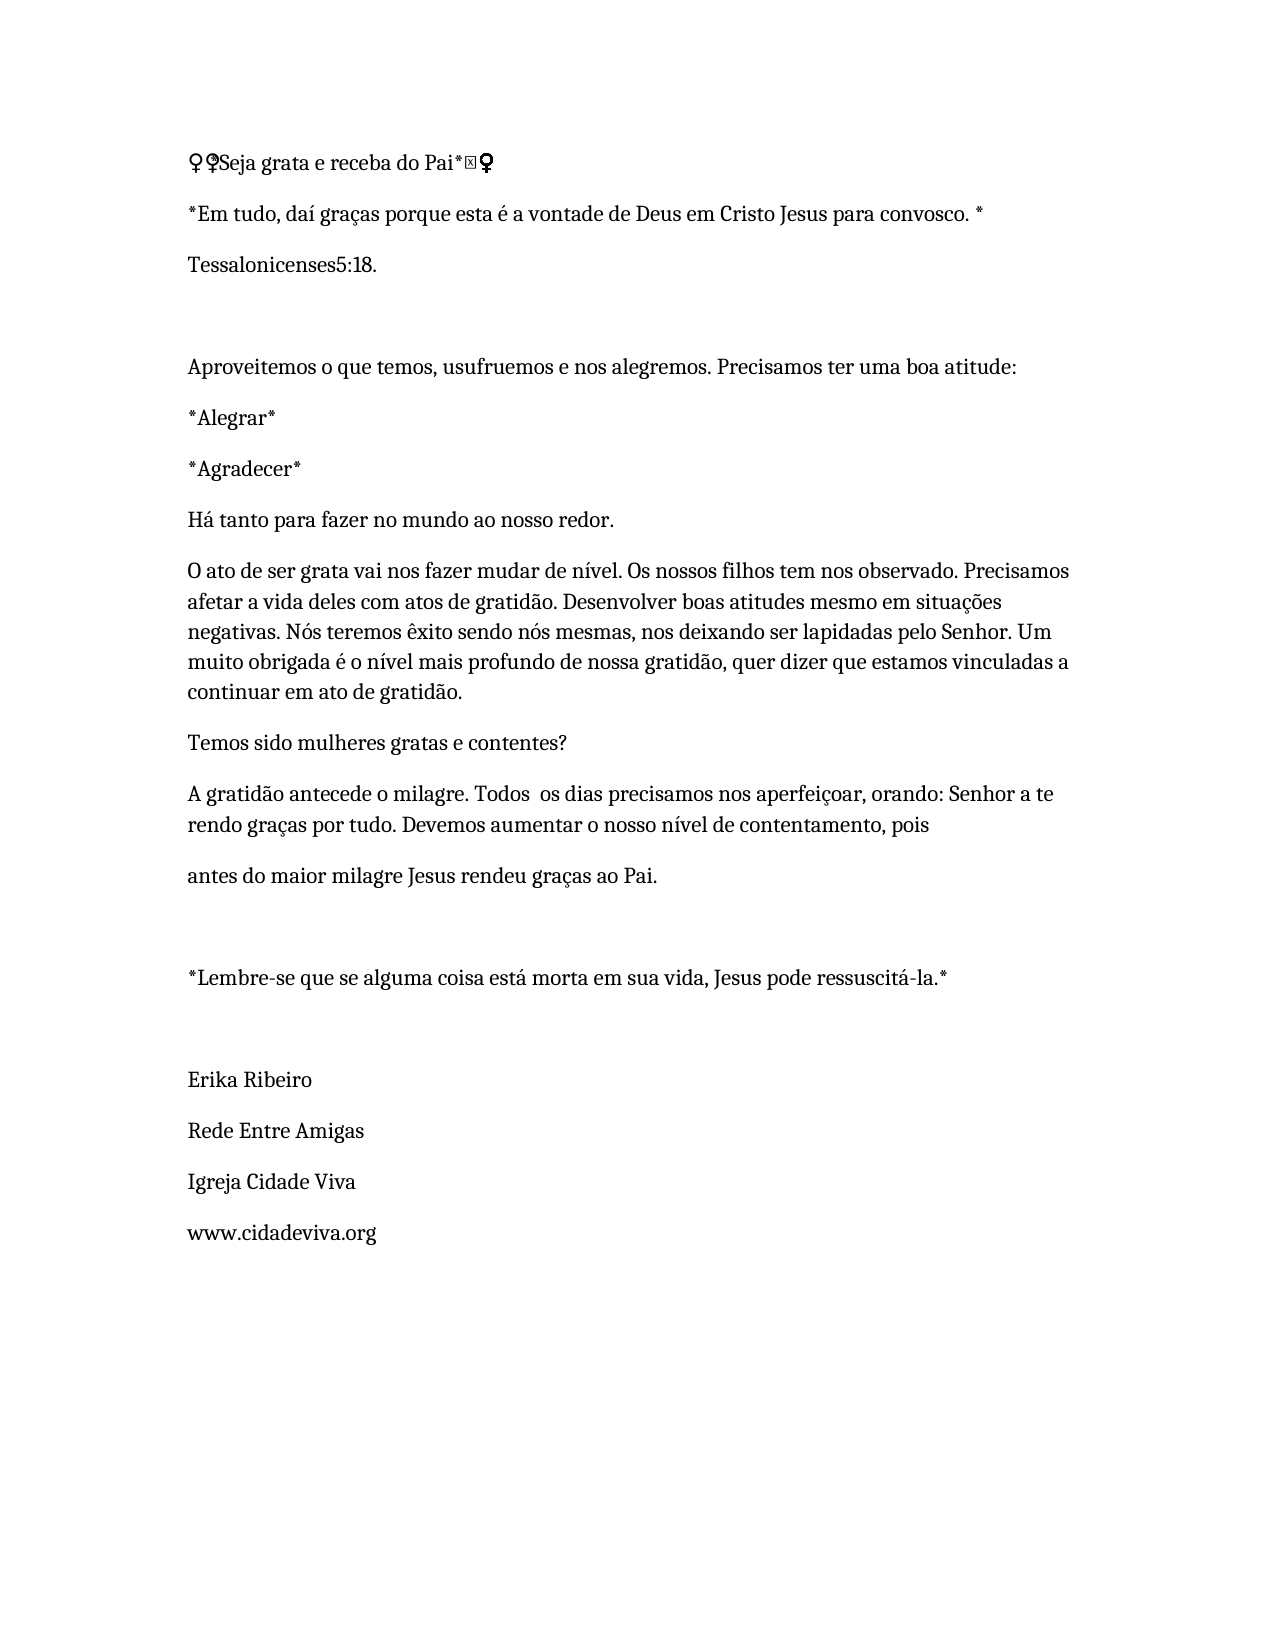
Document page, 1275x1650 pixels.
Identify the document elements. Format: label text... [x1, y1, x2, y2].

text Igreja Cidade Viva [187, 1169, 1087, 1195]
text *Agradecer* [187, 456, 1087, 483]
text A gratidão antecede o milagre. Todos os dias precisamos nos aperfeiçoar, orando: Senhor a te rendo graças por tudo. Devemos aumentar o nosso nível de contentamento, pois [187, 781, 1087, 838]
text Aproveitemos o que temos, usufruemos e nos alegremos. Precisamos ter uma boa atitude: [187, 354, 1087, 381]
text Rede Entre Amigas [187, 1118, 1087, 1144]
text O ato de ser grata vai nos fazer mudar de nível. Os nossos filhos tem nos observado. Precisamos afetar a vida deles com atos de gratidão. Desenvolver boas atitudes mesmo em situações negativas. Nós teremos êxito sendo nós mesmas, nos deixando ser lapidadas pelo Senhor. Um muito obrigada é o nível mais profundo de nossa gratidão, quer dizer que estamos vinculadas a continuar em ato de gratidão. [187, 558, 1087, 706]
text Temos sido mulheres gratas e contentes? [187, 730, 1087, 757]
text Tessalonicenses5:18. [187, 252, 1087, 278]
text antes do maior milagre Jesus rendeu graças ao Pai. [187, 862, 1087, 889]
text www.cidadeviva.org [187, 1220, 1087, 1246]
text *Lembre-se que se alguma coisa está morta em sua vida, Jesus pode ressuscitá-la.* [187, 964, 1087, 991]
text Erika Ribeiro [187, 1067, 1087, 1093]
text Há tanto para fazer no mundo ao nosso redor. [187, 507, 1087, 534]
text 🙇‍♀ *Seja grata e receba do Pai*🙏 [187, 150, 1087, 176]
text *Alegrar* [187, 405, 1087, 432]
text *Em tudo, daí graças porque esta é a vontade de Deus em Cristo Jesus para convosco. * [187, 201, 1087, 227]
